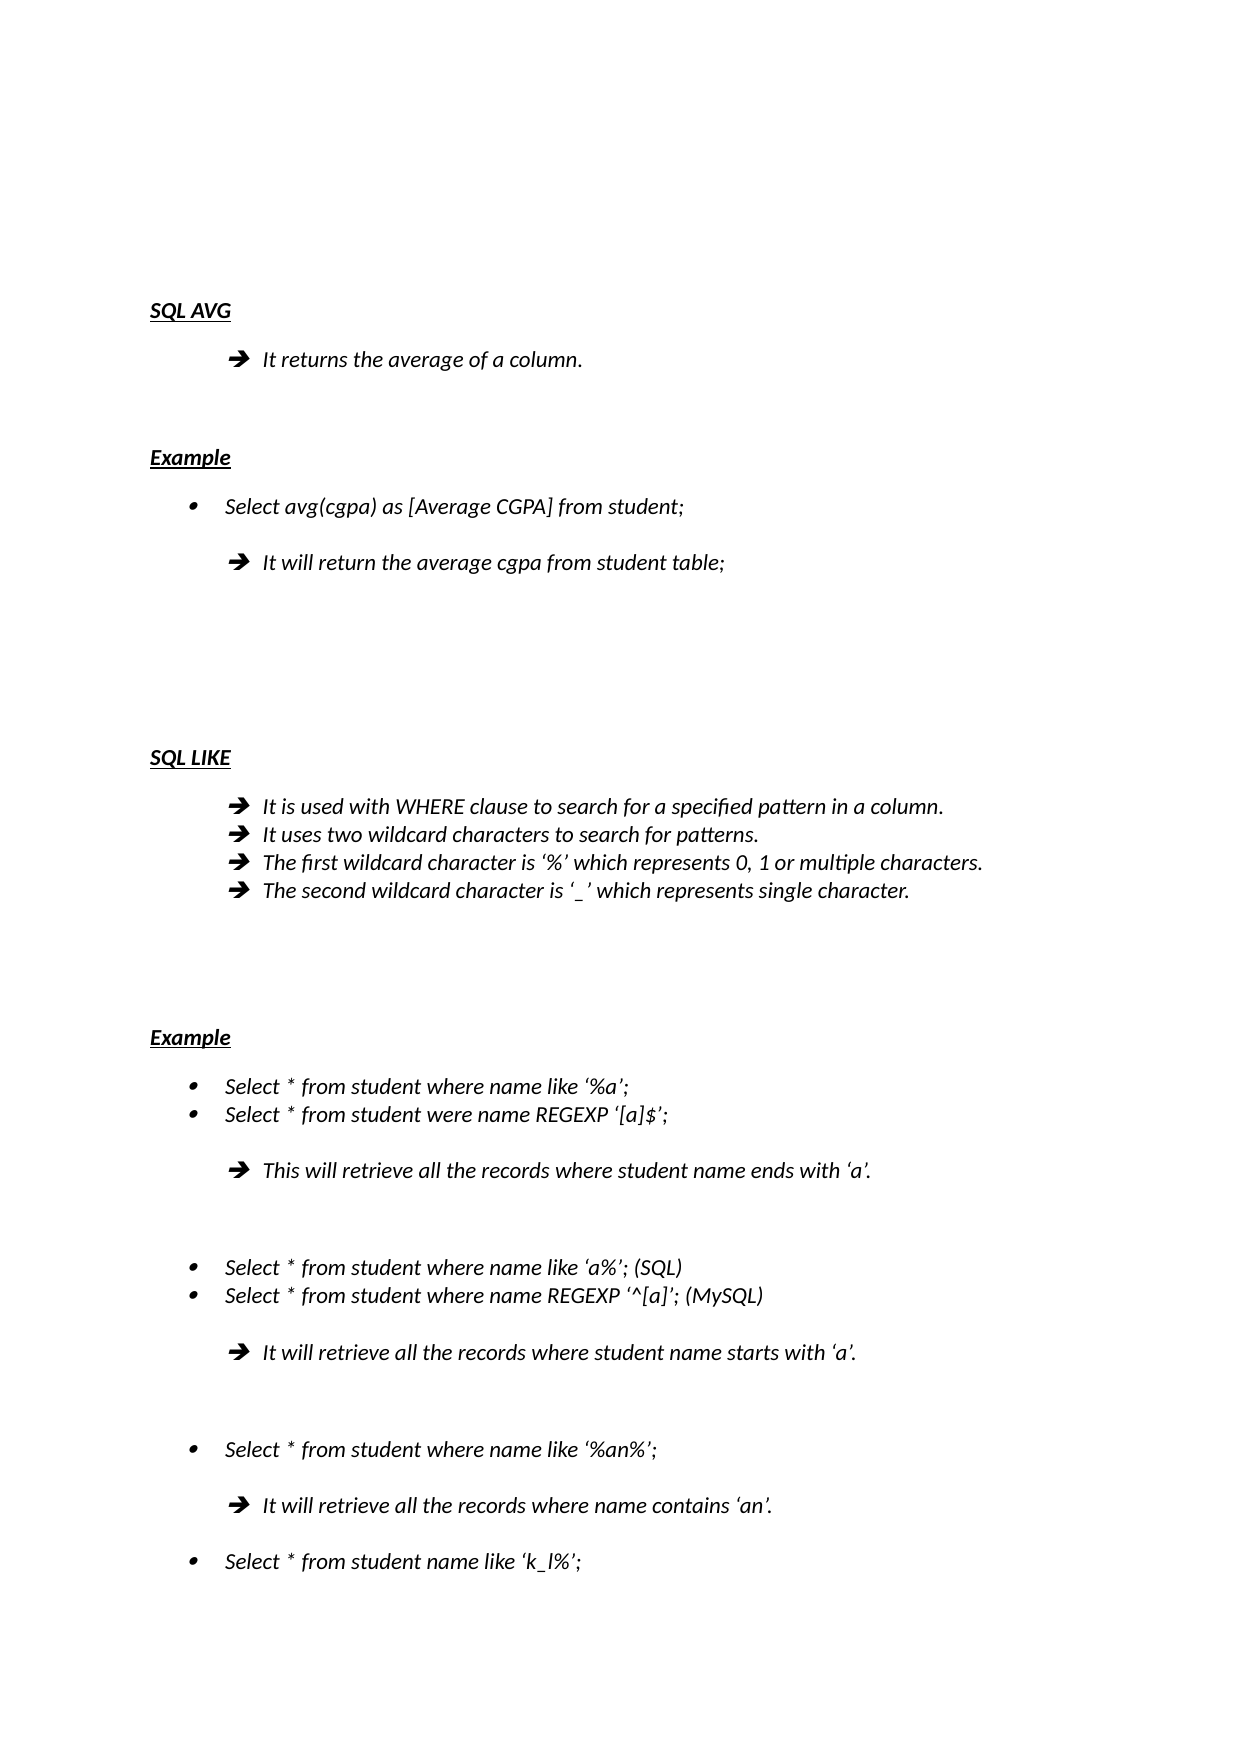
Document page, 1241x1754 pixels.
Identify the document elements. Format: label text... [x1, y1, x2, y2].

list The first wildcard character is ‘%’ which represents 0, 1 or multiple characters. [225, 848, 1090, 876]
list It returns the average of a column. [225, 345, 1090, 373]
list Select * from student where name REGEXP ‘^[a]’; (MySQL) [187, 1282, 1090, 1309]
list Select * from student where name like ‘%an%’; [187, 1435, 1090, 1463]
text SQL AVG [150, 297, 1090, 324]
list Select * from student where name like ‘a%’; (SQL) [187, 1253, 1090, 1282]
text Example [150, 443, 1090, 471]
list It uses two wildcard characters to search for patterns. [225, 820, 1090, 848]
list Select * from student where name like ‘%a’; [187, 1072, 1090, 1100]
list Select * from student name like ‘k_l%’; [187, 1547, 1090, 1575]
list It will return the average cgpa from student table; [225, 548, 1090, 576]
list It is used with WHERE clause to search for a specified pattern in a column. [225, 792, 1090, 820]
list The second wildcard character is ‘_’ which represents single character. [225, 876, 1090, 904]
text Example [150, 1023, 1090, 1051]
list It will retrieve all the records where student name starts with ‘a’. [225, 1338, 1090, 1366]
list Select * from student were name REGEXP ‘[a]$’; [187, 1100, 1090, 1128]
list This will retrieve all the records where student name ends with ‘a’. [225, 1156, 1090, 1184]
list Select avg(cgpa) as [Average CGPA] from student; [187, 492, 1090, 520]
list It will retrieve all the records where name contains ‘an’. [225, 1491, 1090, 1519]
text SQL LIKE [150, 743, 1090, 771]
